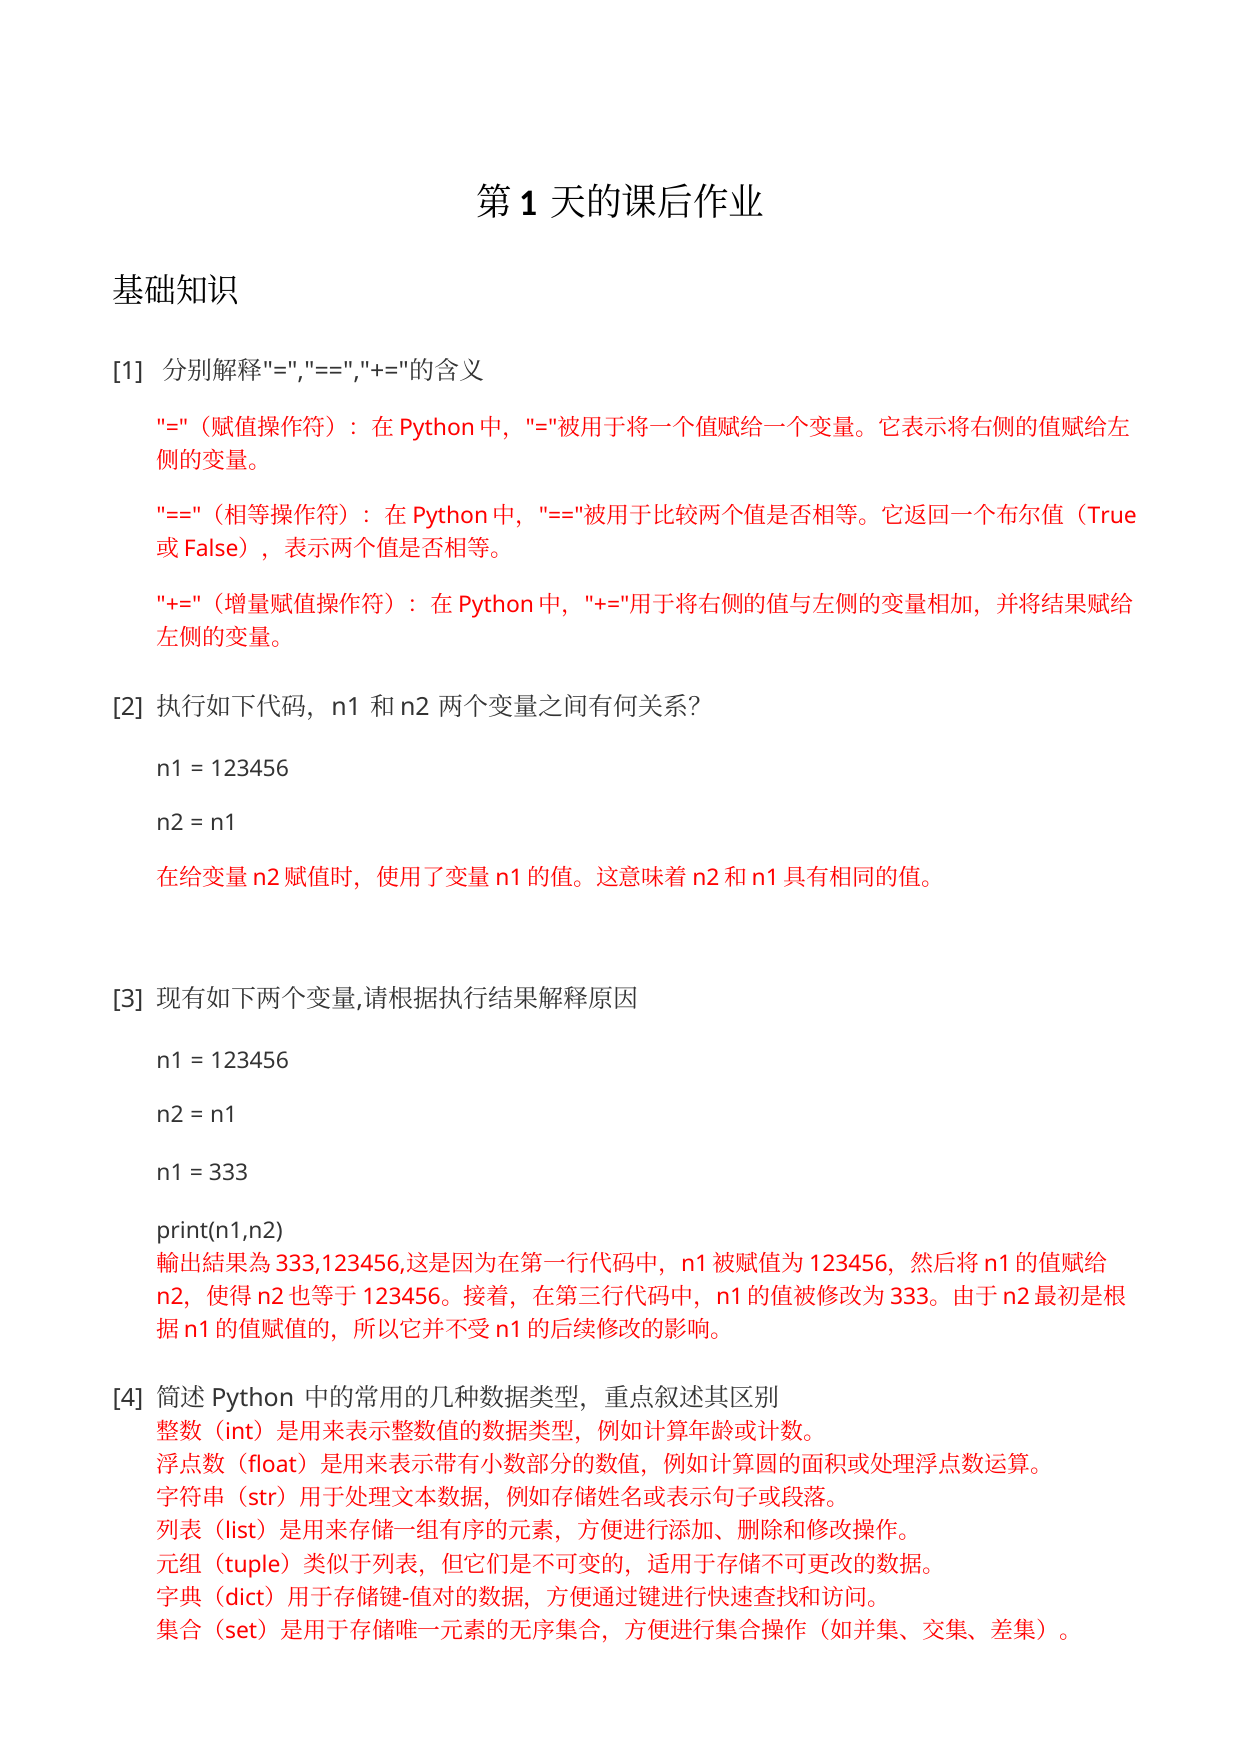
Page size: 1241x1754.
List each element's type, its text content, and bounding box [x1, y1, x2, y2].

text n2 = n1 [156, 806, 1140, 837]
subtitle 现有如下两个变量,请根据执行结果解释原因 [112, 979, 1140, 1015]
text "+="（增量赋值操作符）：在Python中，"+="用于将右侧的值与左侧的变量相加，并将结果赋给左侧的变量。 [156, 586, 1140, 652]
text n1 = 123456 [156, 1044, 1140, 1076]
subtitle 元组（tuple）类似于列表，但它们是不可变的，适用于存储不可更改的数据。 [112, 1546, 1140, 1579]
text 在给变量n2赋值时，使用了变量n1的值。这意味着n2和n1具有相同的值。 [156, 859, 1140, 892]
subtitle 字典（dict）用于存储键-值对的数据，方便通过键进行快速查找和访问。 [112, 1579, 1140, 1612]
subtitle 浮点数（float）是用来表示带有小数部分的数值，例如计算圆的面积或处理浮点数运算。 [112, 1446, 1140, 1479]
list 执行如下代码，n1 和 n2 两个变量之间有何关系？ [112, 687, 1140, 723]
subtitle [1] 分别解释"=","==","+="的含义 [112, 350, 1140, 386]
text n2 = n1 n1 = 333 [156, 1098, 257, 1187]
title 第 1 天的课后作业 [471, 173, 769, 227]
text "="（赋值操作符）：在Python中，"="被用于将一个值赋给一个变量。它表示将右侧的值赋给左侧的变量。 [156, 409, 1140, 475]
text print(n1,n2) [156, 1214, 1140, 1245]
subtitle 字符串（str）用于处理文本数据，例如存储姓名或表示句子或段落。 [112, 1479, 1140, 1513]
text n1 = 123456 [156, 752, 1140, 783]
subtitle 整数（int）是用来表示整数值的数据类型，例如计算年龄或计数。 [102, 1413, 1140, 1446]
text 基础知识 [112, 264, 1140, 312]
subtitle 简述 Python 中的常用的几种数据类型，重点叙述其区别 [112, 1377, 1140, 1413]
text "=="（相等操作符）：在Python中，"=="被用于比较两个值是否相等。它返回一个布尔值（True或False），表示两个值是否相等。 [156, 497, 1140, 563]
subtitle 列表（list）是用来存储一组有序的元素，方便进行添加、删除和修改操作。 [112, 1513, 1140, 1546]
subtitle 集合（set）是用于存储唯一元素的无序集合，方便进行集合操作（如并集、交集、差集）。 [156, 1612, 1140, 1645]
text 輸出結果為333,123456,这是因为在第一行代码中，n1被赋值为123456，然后将n1的值赋给n2，使得n2也等于123456。接着，在第三行代码中，n1的值被修改为333。由于n2最初是根据n1的值赋值的，所以它并不受n1的后续修改的影响。 [156, 1245, 1140, 1344]
